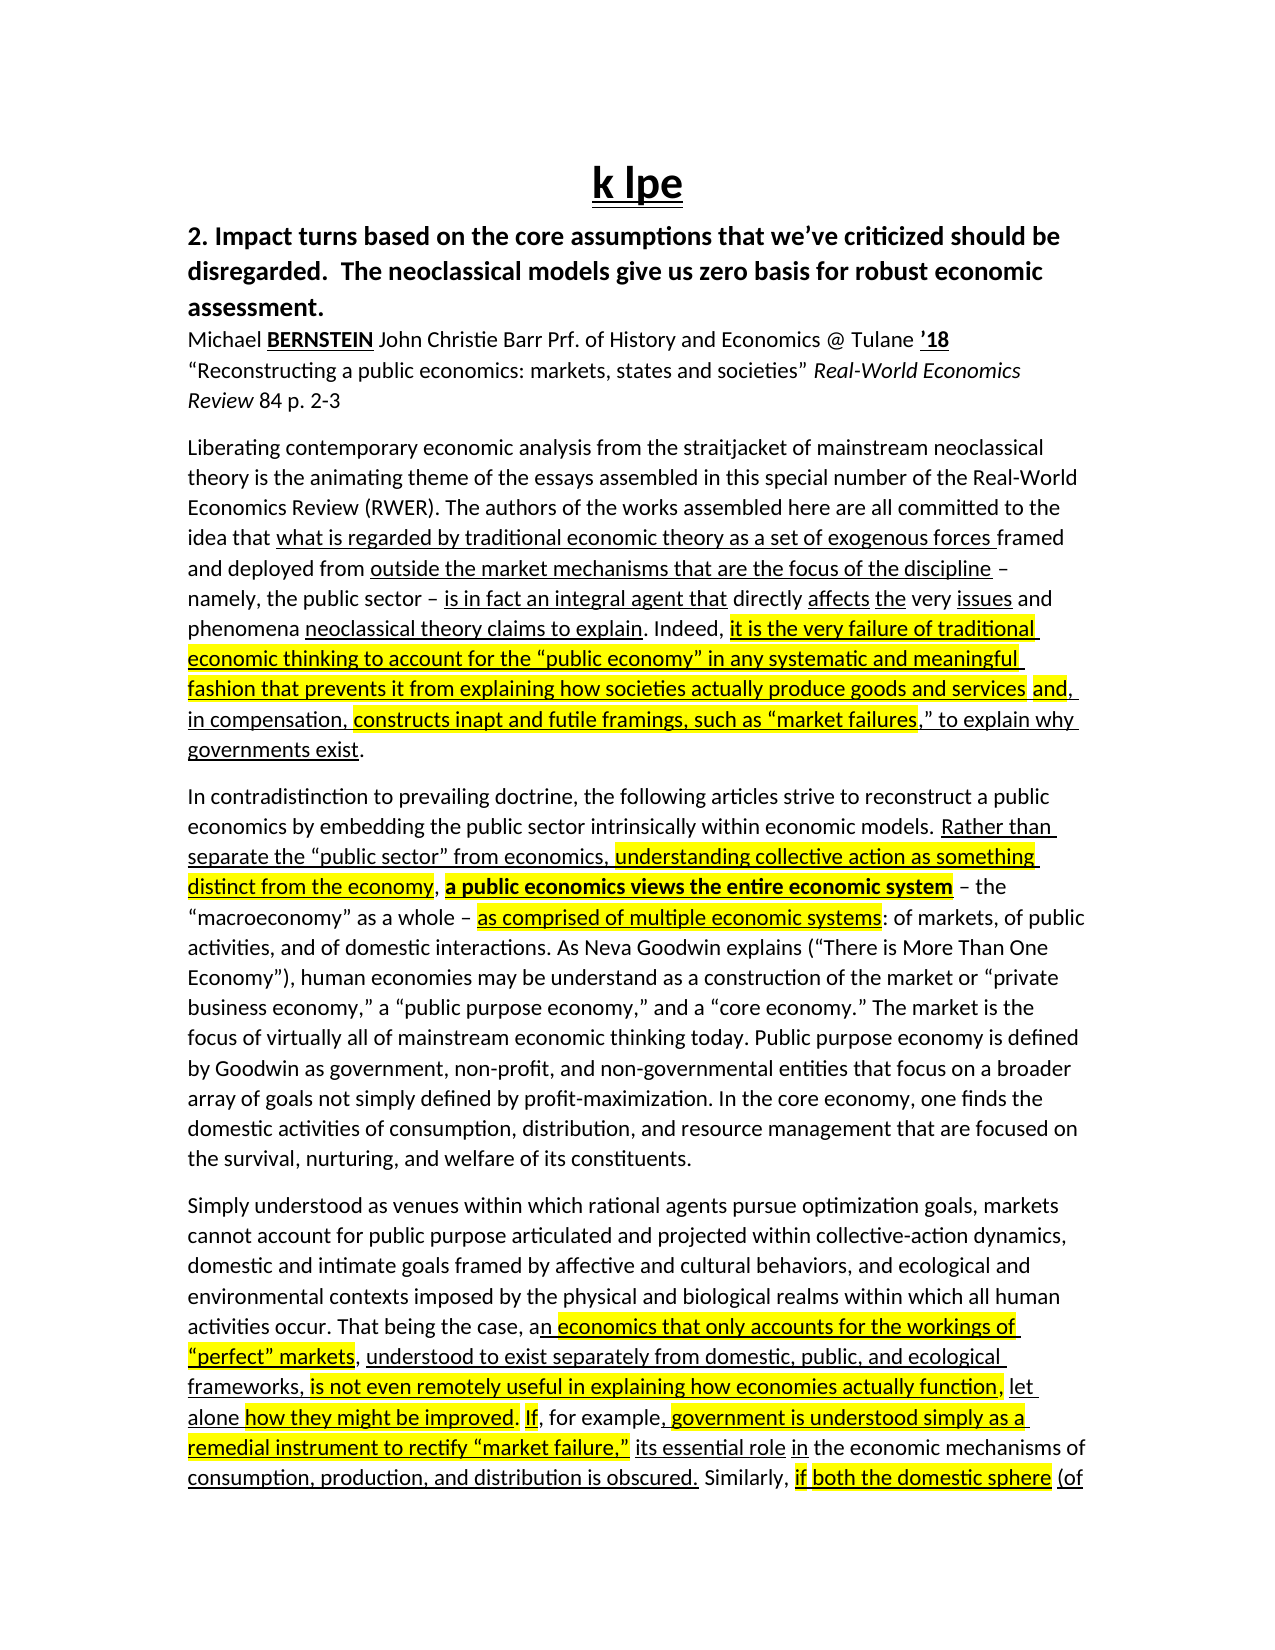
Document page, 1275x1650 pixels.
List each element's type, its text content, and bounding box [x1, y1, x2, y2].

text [187, 1191, 1087, 1491]
text Liberating contemporary economic analysis from the straitjacket of mainstream neoclassical theory is the animating theme of the essays assembled in this special number of the Real-World Economics Review (RWER). The authors of the works assembled here are all committed to the idea that what is regarded by traditional economic theory as a set of exogenous forces framed and deployed from outside the market mechanisms that are the focus of the discipline – namely, the public sector – is in fact an integral agent that directly affects the very issues and phenomena neoclassical theory claims to explain. Indeed, it is the very failure of traditional economic thinking to account for the “public economy” in any systematic and meaningful fashion that prevents it from explaining how societies actually produce goods and services and, in compensation, constructs inapt and futile framings, such as “market failures,” to explain why governments exist. [187, 433, 1087, 763]
subtitle k lpe [187, 154, 1087, 210]
text Michael BERNSTEIN John Christie Barr Prf. of History and Economics @ Tulane ’18 “Reconstructing a public economics: markets, states and societies” Real-World Economics Review 84 p. 2-3 [187, 326, 1087, 414]
text In contradistinction to prevailing doctrine, the following articles strive to reconstruct a public economics by embedding the public sector intrinsically within economic models. Rather than separate the “public sector” from economics, understanding collective action as something distinct from the economy, a public economics views the entire economic system – the “macroeconomy” as a whole – as comprised of multiple economic systems: of markets, of public activities, and of domestic interactions. As Neva Goodwin explains (“There is More Than One Economy”), human economies may be understand as a construction of the market or “private business economy,” a “public purpose economy,” and a “core economy.” The market is the focus of virtually all of mainstream economic thinking today. Public purpose economy is defined by Goodwin as government, non-profit, and non-governmental entities that focus on a broader array of goals not simply defined by profit-maximization. In the core economy, one finds the domestic activities of consumption, distribution, and resource management that are focused on the survival, nurturing, and welfare of its constituents. [187, 782, 1087, 1172]
subtitle 2. Impact turns based on the core assumptions that we’ve criticized should be disregarded. The neoclassical models give us zero basis for robust economic assessment. [187, 219, 1087, 323]
